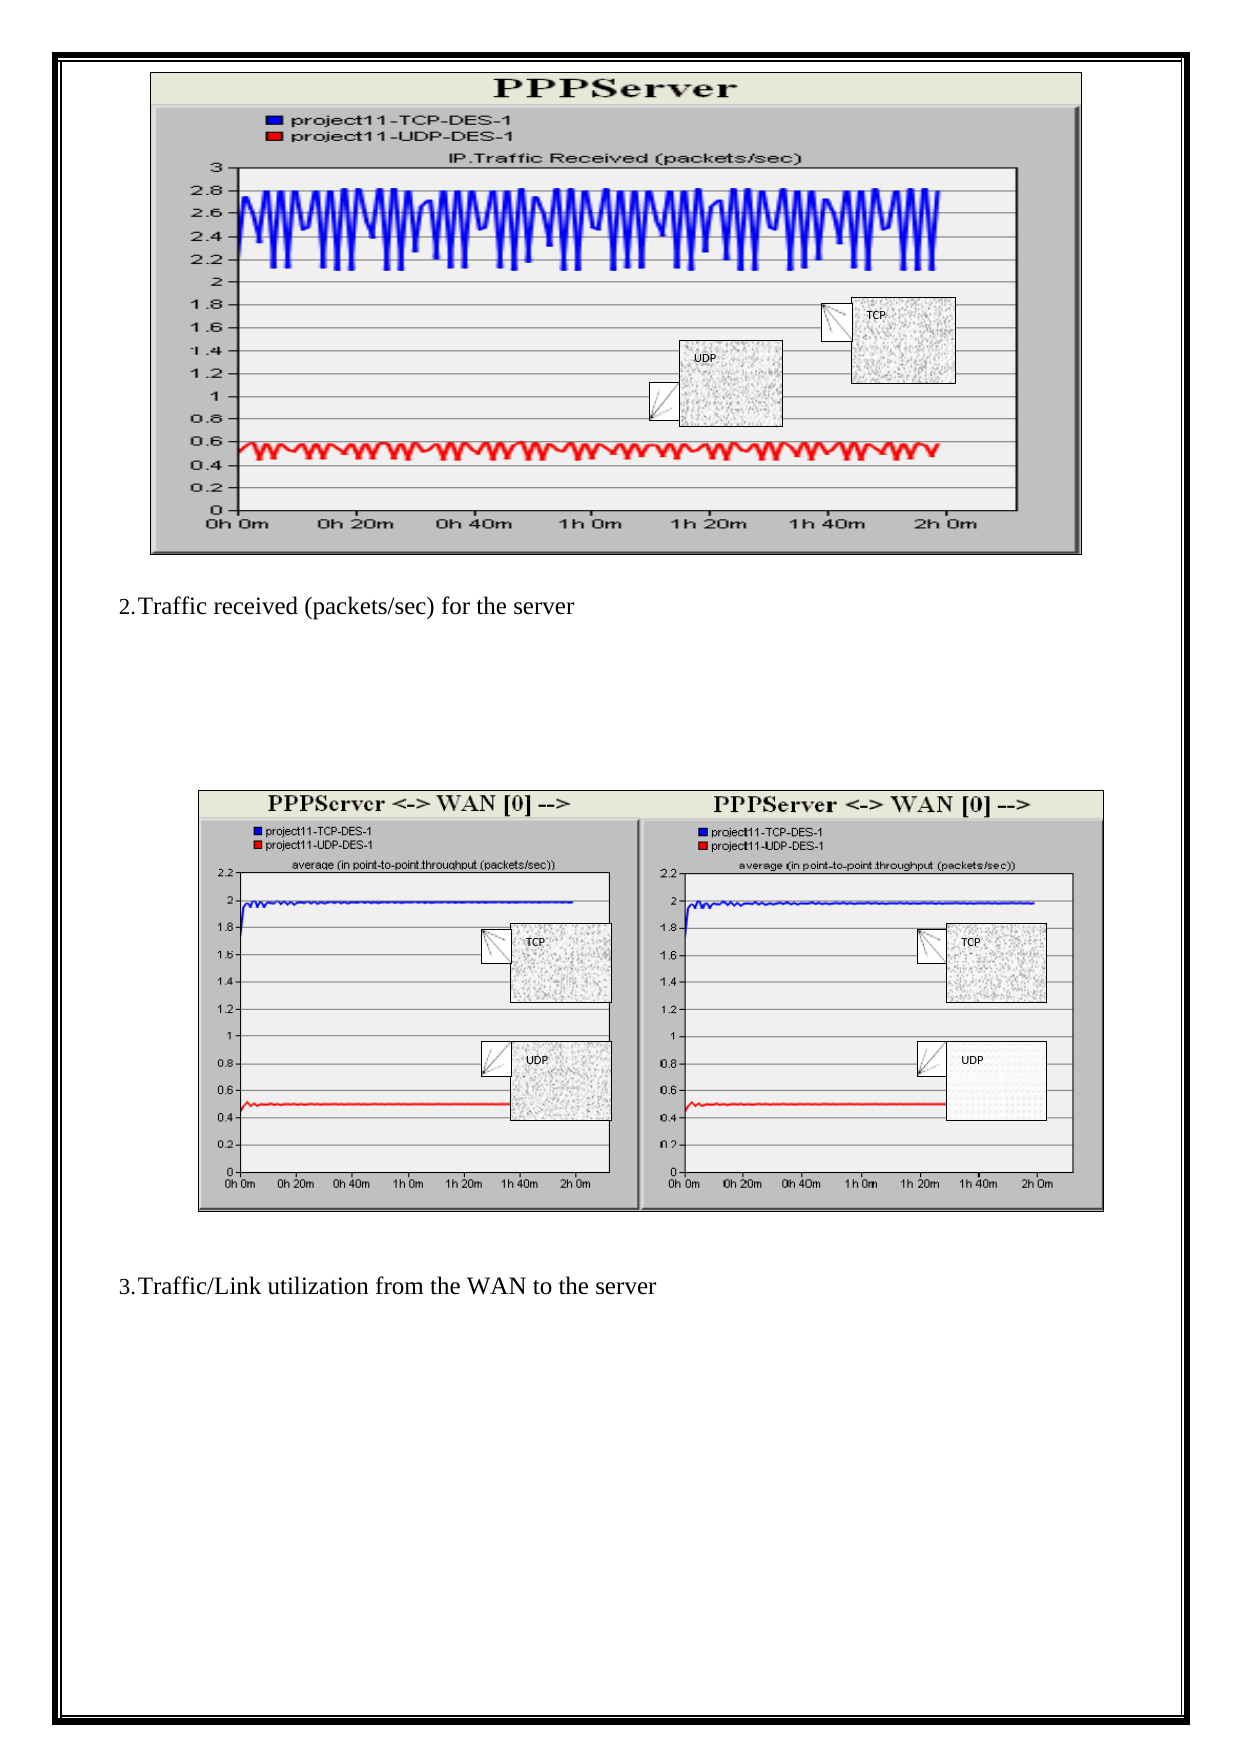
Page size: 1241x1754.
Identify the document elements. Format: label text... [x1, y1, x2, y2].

picture [151, 73, 1081, 554]
picture [199, 791, 1103, 1211]
list Traffic received (packets/sec) for the server [119, 591, 904, 620]
list Traffic/Link utilization from the WAN to the server [119, 1271, 894, 1300]
